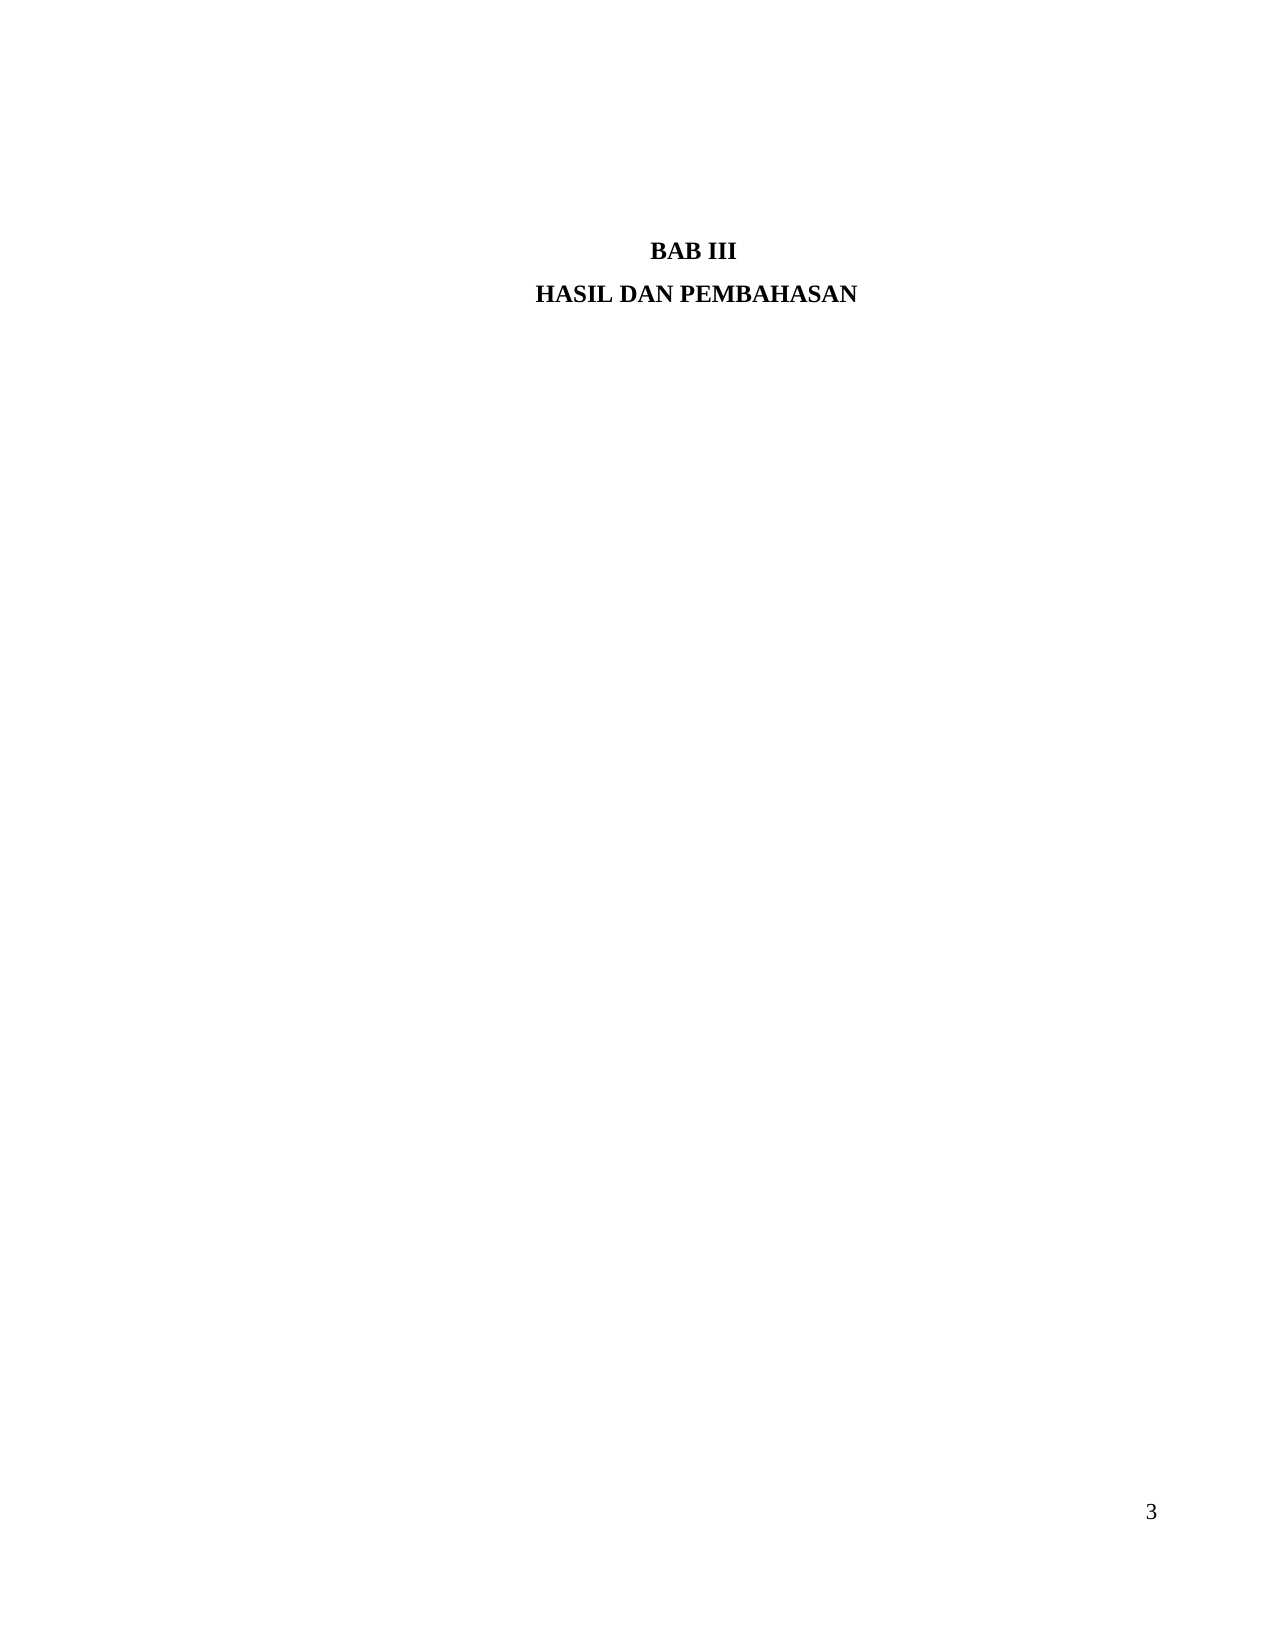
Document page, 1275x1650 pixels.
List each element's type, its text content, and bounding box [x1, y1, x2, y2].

subtitle BAB III HASIL DAN PEMBAHASAN [236, 236, 1157, 308]
